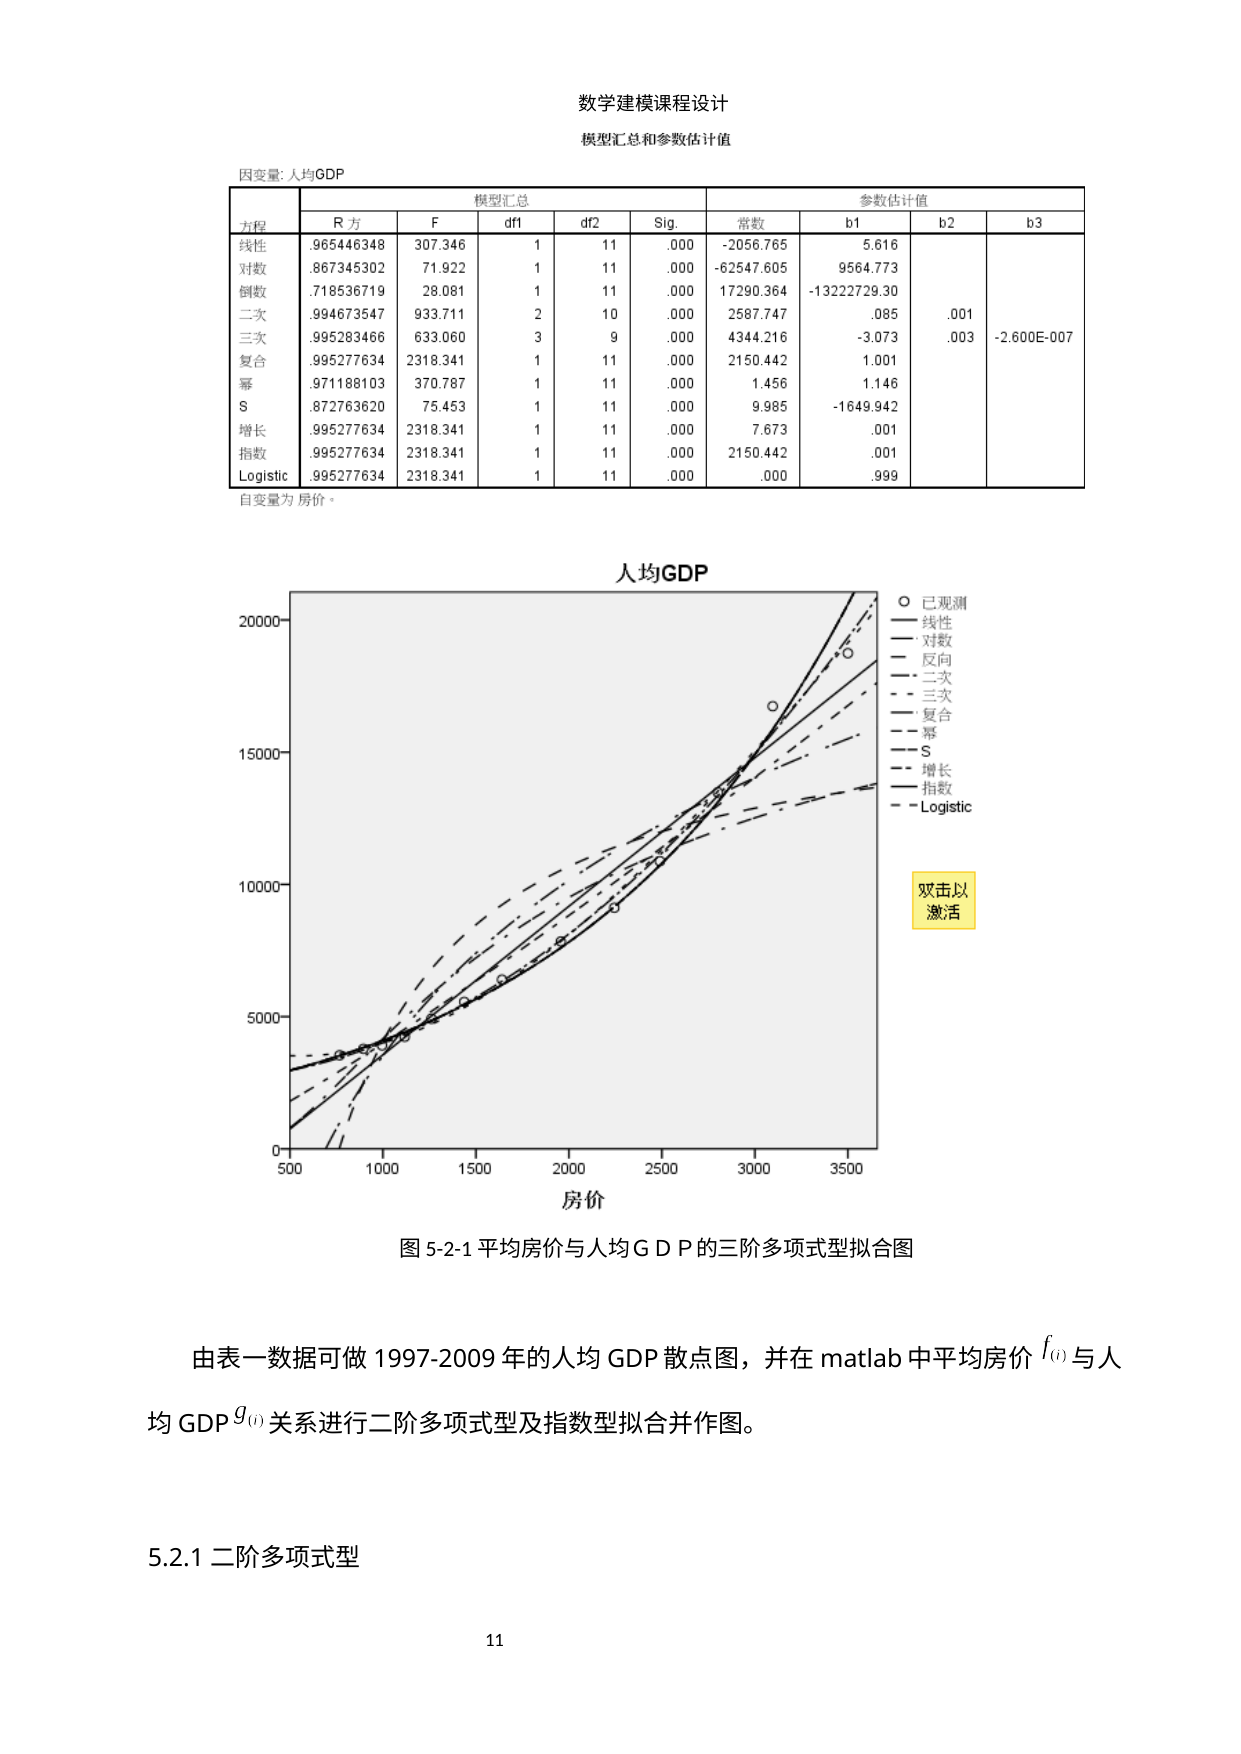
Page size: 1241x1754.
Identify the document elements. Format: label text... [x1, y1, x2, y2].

list 图5-2-1 平均房价与人均ＧＤＰ的三阶多项式型拟合图 [148, 1230, 1122, 1263]
picture [228, 125, 1085, 512]
picture [233, 547, 1080, 1227]
list 5.2.1 二阶多项式型 [148, 1523, 1122, 1588]
list 由表一数据可做1997-2009年的人均GDP散点图，并在matlab中平均房价与人均GDP关系进行二阶多项式型及指数型拟合并作图。 [148, 1328, 1122, 1458]
